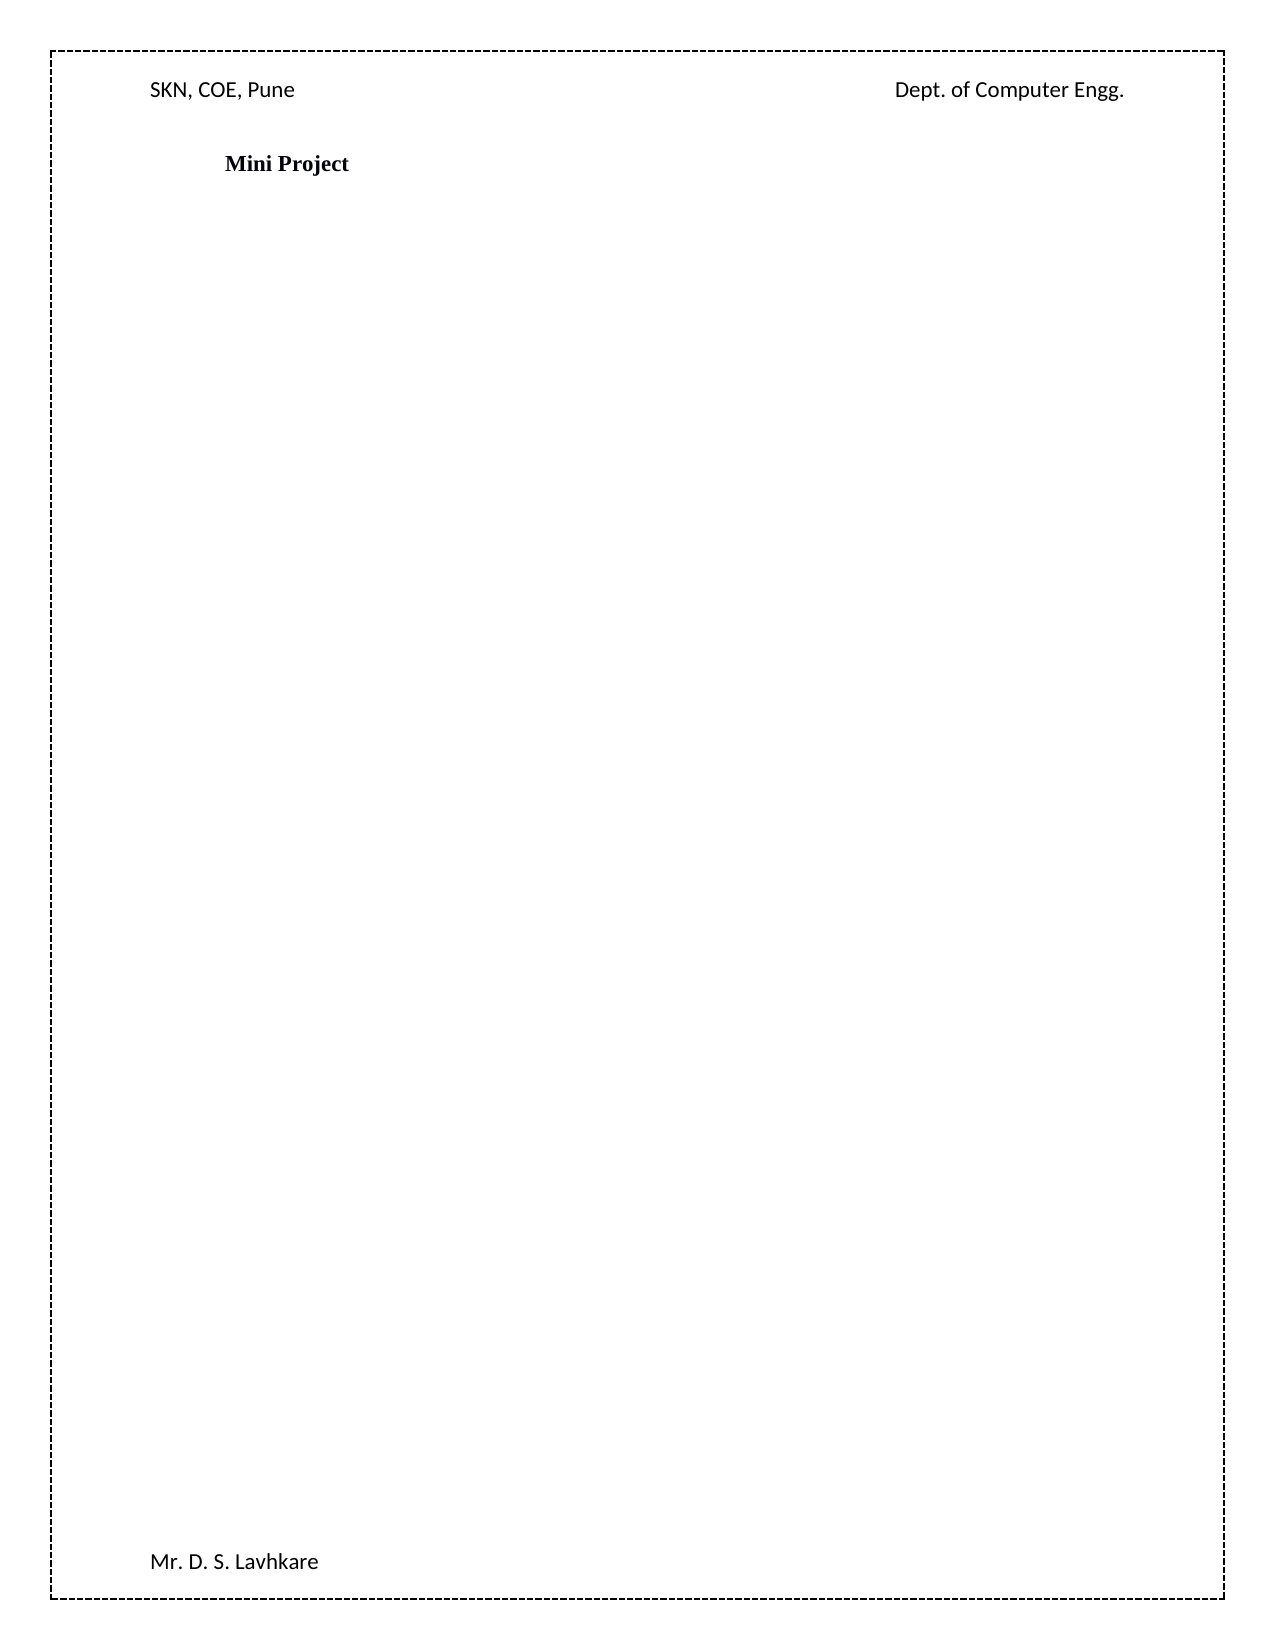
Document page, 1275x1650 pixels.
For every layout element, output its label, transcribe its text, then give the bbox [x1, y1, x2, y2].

text Mini Project [225, 150, 1125, 176]
